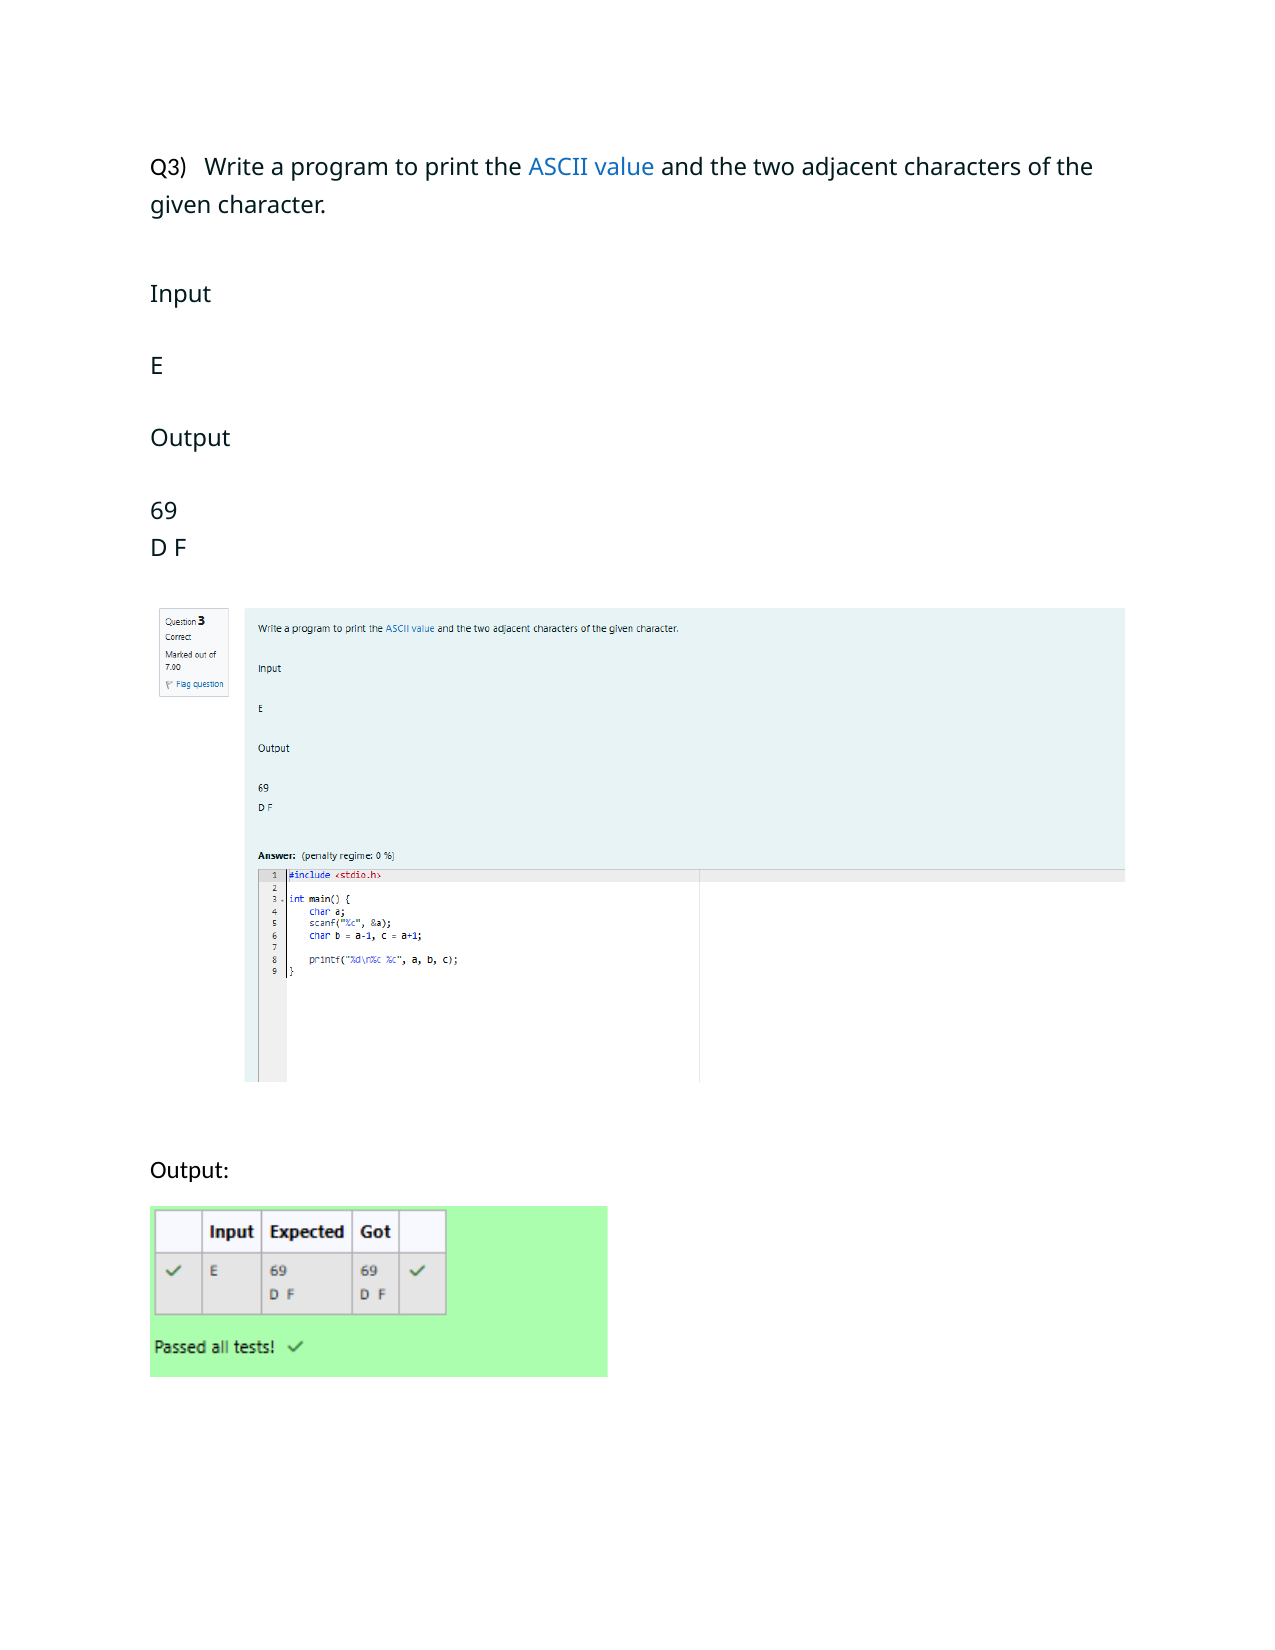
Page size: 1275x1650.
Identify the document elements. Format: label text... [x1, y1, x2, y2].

text 69 [150, 494, 1125, 526]
picture [150, 603, 1125, 1082]
text D F [150, 531, 1125, 564]
text Input [150, 276, 1125, 309]
text Output [150, 421, 1125, 454]
text Output: [150, 1154, 1125, 1185]
text Q3) Write a program to print the ASCII value and the two adjacent characters of the given character. [150, 150, 1125, 220]
picture [150, 1206, 608, 1377]
text E [150, 349, 1125, 381]
